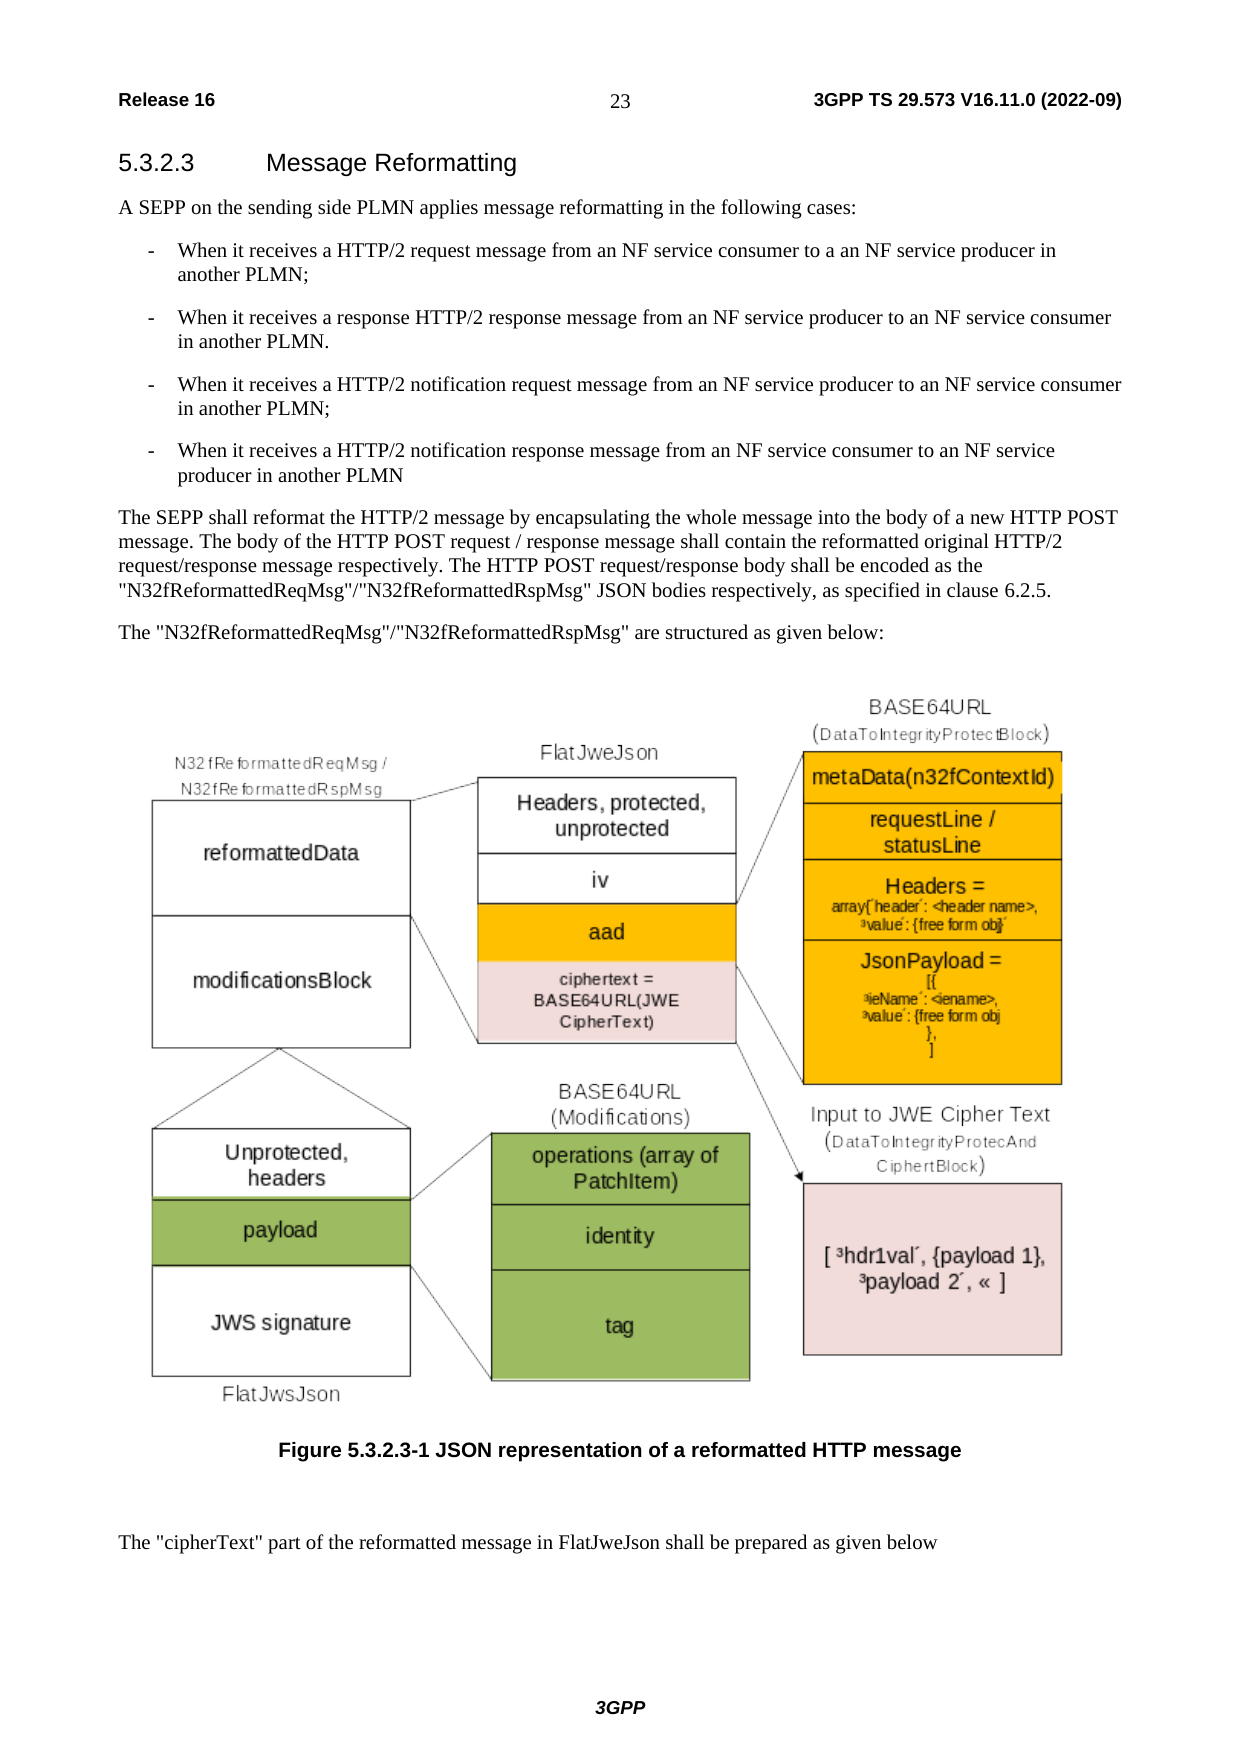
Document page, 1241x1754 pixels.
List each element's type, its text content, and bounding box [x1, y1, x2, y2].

subtitle 5.3.2.3 Message Reformatting [118, 147, 1122, 176]
text The "cipherText" part of the reformatted message in FlatJweJson shall be prepared as given below [118, 1530, 1122, 1554]
text - When it receives a HTTP/2 request message from an NF service consumer to a an NF service producer in another PLMN; [148, 238, 1122, 286]
text Figure 5.3.2.3-1 JSON representation of a reformatted HTTP message [118, 1438, 1122, 1462]
text The "N32fReformattedReqMsg"/"N32fReformattedRspMsg" are structured as given below: [118, 620, 1122, 644]
text - When it receives a response HTTP/2 response message from an NF service producer to an NF service consumer in another PLMN. [148, 305, 1122, 353]
text - When it receives a HTTP/2 notification request message from an NF service producer to an NF service consumer in another PLMN; [148, 372, 1122, 420]
text A SEPP on the sending side PLMN applies message reformatting in the following cases: [118, 195, 1122, 219]
text - When it receives a HTTP/2 notification response message from an NF service consumer to an NF service producer in another PLMN [148, 438, 1122, 487]
text The SEPP shall reformat the HTTP/2 message by encapsulating the whole message into the body of a new HTTP POST message. The body of the HTTP POST request / response message shall contain the reformatted original HTTP/2 request/response message respectively. The HTTP POST request/response body shall be encoded as the "N32fReformattedReqMsg"/"N32fReformattedRspMsg" JSON bodies respectively, as specified in clause 6.2.5. [118, 505, 1122, 602]
